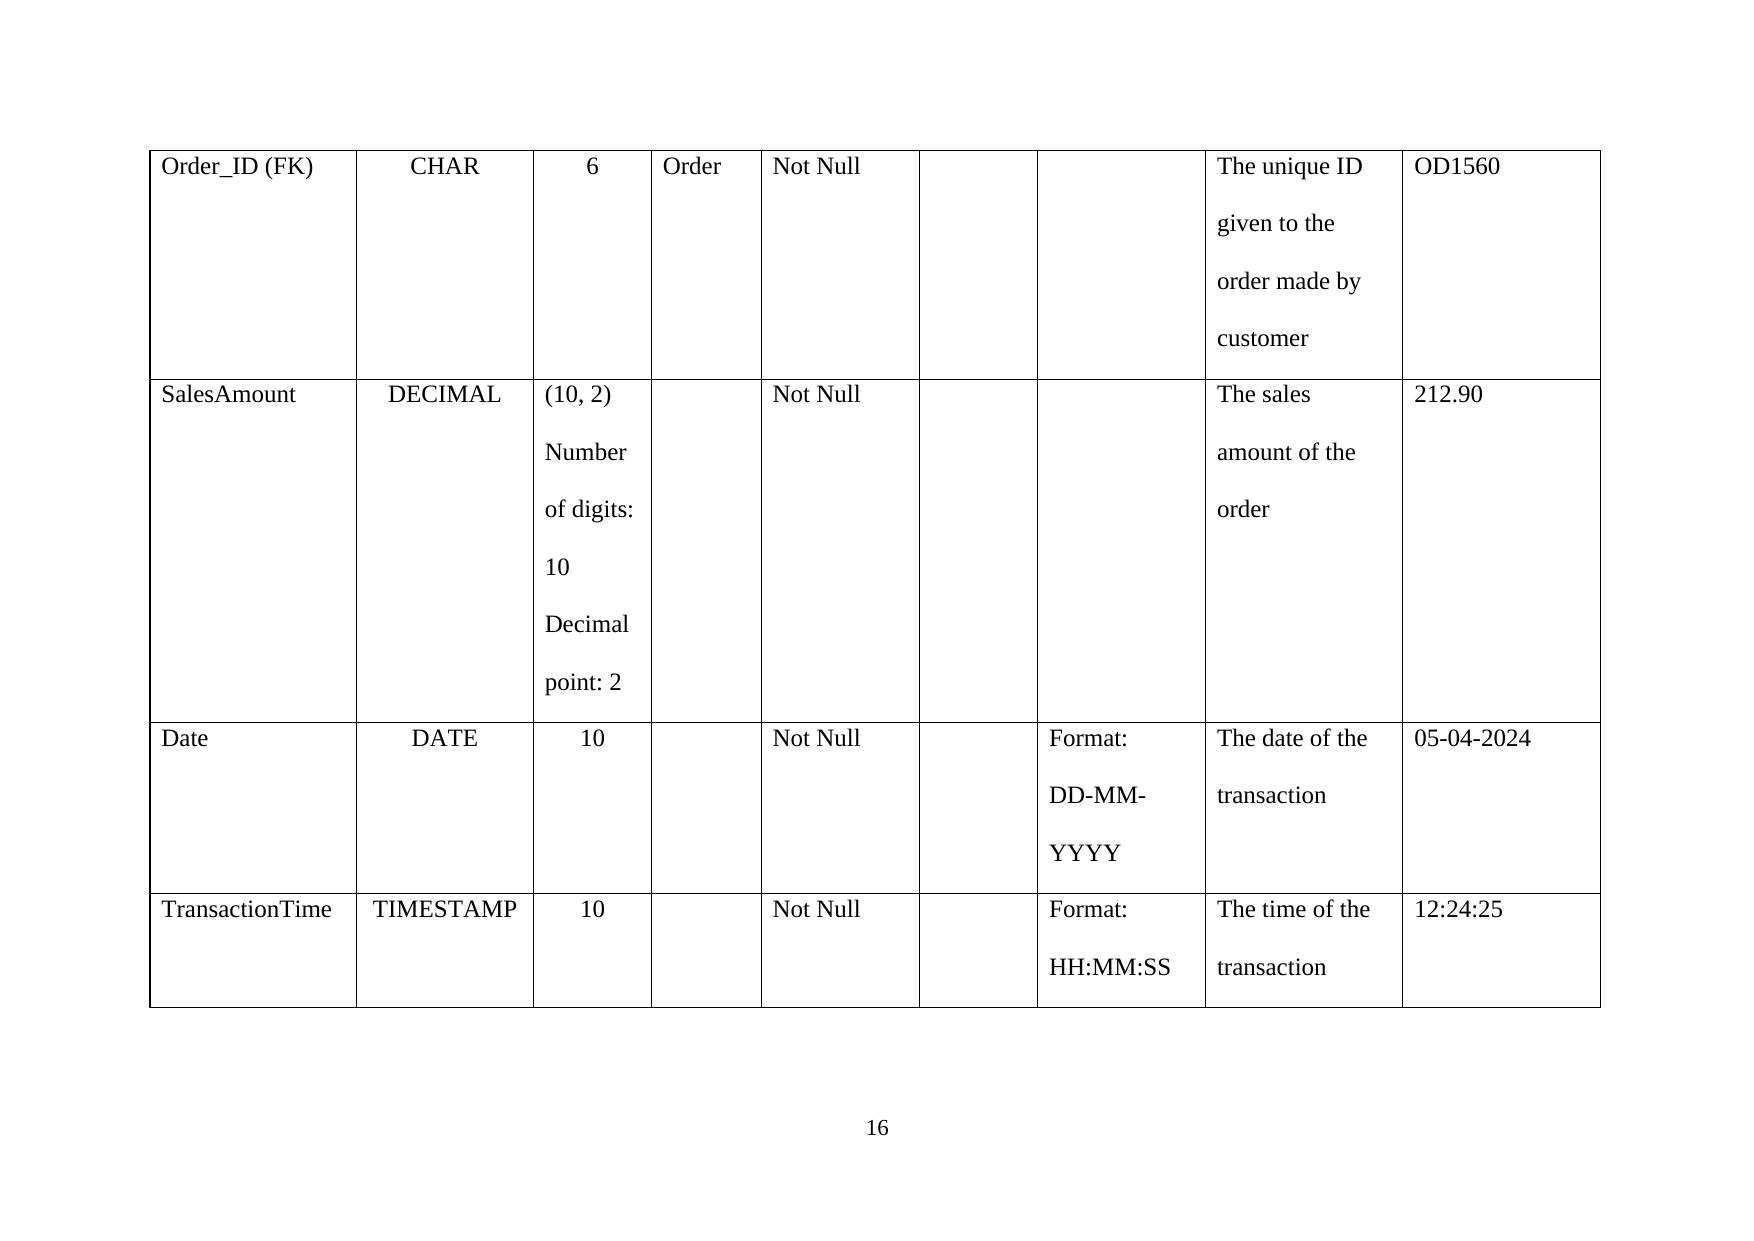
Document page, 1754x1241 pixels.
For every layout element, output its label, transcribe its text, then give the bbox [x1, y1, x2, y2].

table_cell [920, 380, 1037, 722]
table_cell TransactionTime [151, 894, 356, 1007]
table_cell CHAR [357, 151, 533, 378]
table_cell 12:24:25 [1403, 894, 1600, 1007]
table_cell 10 [534, 894, 651, 1007]
table_cell Not Null [762, 380, 919, 722]
table_cell Order_ID (FK) [151, 151, 356, 378]
table_cell [652, 723, 761, 893]
table_cell 212.90 [1403, 380, 1600, 722]
table_cell 05-04-2024 [1403, 723, 1600, 893]
table_cell Not Null [762, 894, 919, 1007]
table_cell [920, 894, 1037, 1007]
table_cell OD1560 [1403, 151, 1600, 378]
table_cell Date [151, 723, 356, 893]
table_cell [652, 380, 761, 722]
table_cell [920, 151, 1037, 378]
table_cell Not Null [762, 151, 919, 378]
table_cell Format: DD-MM-YYYY [1038, 723, 1205, 893]
table_cell (10, 2) Number of digits: 10 Decimal point: 2 [534, 380, 651, 722]
table_cell [1038, 151, 1205, 378]
table_cell Not Null [762, 723, 919, 893]
table_cell The date of the transaction [1206, 723, 1402, 893]
table_cell SalesAmount [151, 380, 356, 722]
table_cell [1038, 380, 1205, 722]
table_cell Format: HH:MM:SS [1038, 894, 1205, 1007]
table_cell Order [652, 151, 761, 378]
table_cell DECIMAL [357, 380, 533, 722]
table_cell TIMESTAMP [357, 894, 533, 1007]
table_cell [920, 723, 1037, 893]
table_cell 6 [534, 151, 651, 378]
table_cell DATE [357, 723, 533, 893]
table_cell 10 [534, 723, 651, 893]
table_cell The time of the transaction [1206, 894, 1402, 1007]
table_cell The sales amount of the order [1206, 380, 1402, 722]
table_cell [652, 894, 761, 1007]
table_cell The unique ID given to the order made by customer [1206, 151, 1402, 378]
